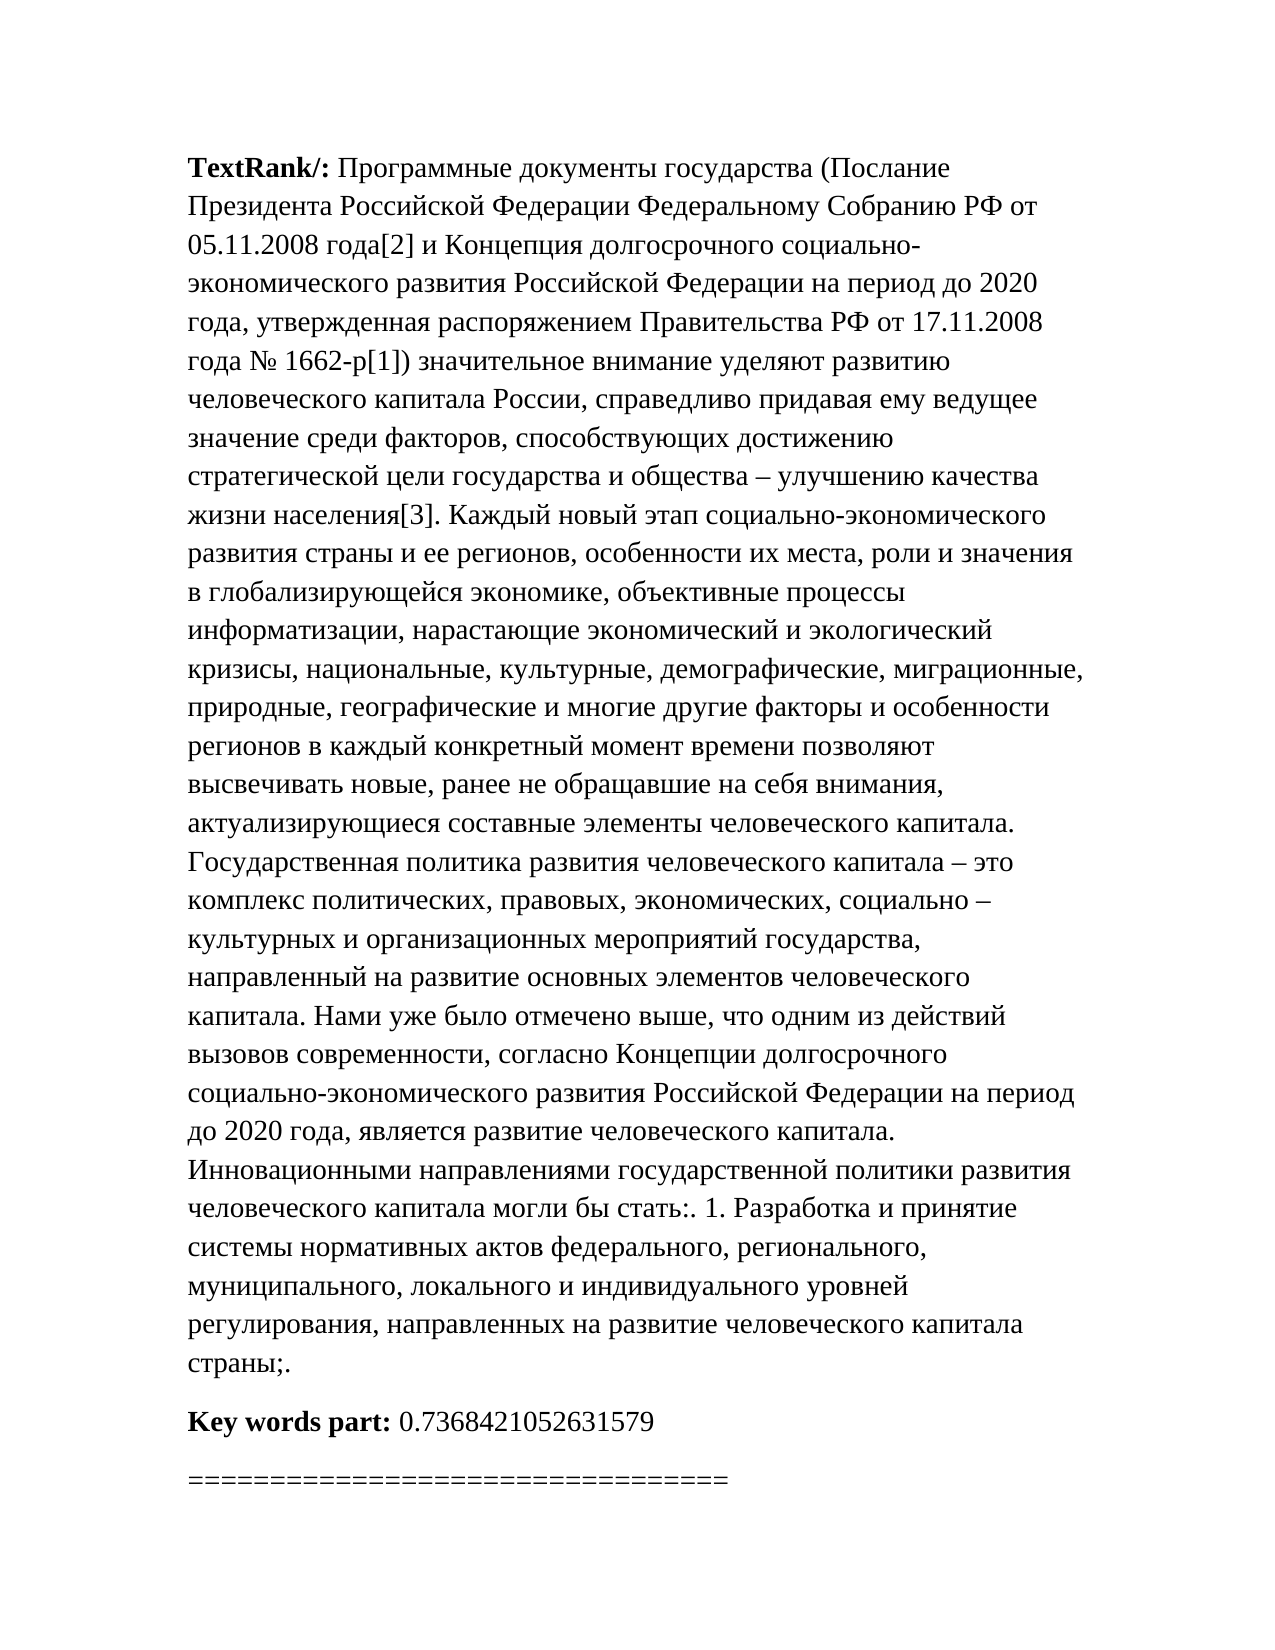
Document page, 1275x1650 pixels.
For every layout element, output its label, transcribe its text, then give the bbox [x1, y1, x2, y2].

text ================================= [187, 1463, 1087, 1497]
text Key words part: 0.7368421052631579 [187, 1404, 1087, 1438]
text TextRank/: Программные документы государства (Послание Президента Российской Федерации Федеральному Собранию РФ от 05.11.2008 года[2] и Концепция долгосрочного социально-экономического развития Российской Федерации на период до 2020 года, утвержденная распоряжением Правительства РФ от 17.11.2008 года № 1662-р[1]) значительное внимание уделяют развитию человеческого капитала России, справедливо придавая ему ведущее значение среди факторов, способствующих достижению стратегической цели государства и общества – улучшению качества жизни населения[3]. Каждый новый этап социально-экономического развития страны и ее регионов, особенности их места, роли и значения в глобализирующейся экономике, объективные процессы информатизации, нарастающие экономический и экологический кризисы, национальные, культурные, демографические, миграционные, природные, географические и многие другие факторы и особенности регионов в каждый конкретный момент времени позволяют высвечивать новые, ранее не обращавшие на себя внимания, актуализирующиеся составные элементы человеческого капитала. Государственная политика развития человеческого капитала – это комплекс политических, правовых, экономических, социально – культурных и организационных мероприятий государства, направленный на развитие основных элементов человеческого капитала. Нами уже было отмечено выше, что одним из действий вызовов современности, согласно Концепции долгосрочного социально-экономического развития Российской Федерации на период до 2020 года, является развитие человеческого капитала. Инновационными направлениями государственной политики развития человеческого капитала могли бы стать:. 1. Разработка и принятие системы нормативных актов федерального, регионального, муниципального, локального и индивидуального уровней регулирования, направленных на развитие человеческого капитала страны;. [187, 150, 1087, 1378]
